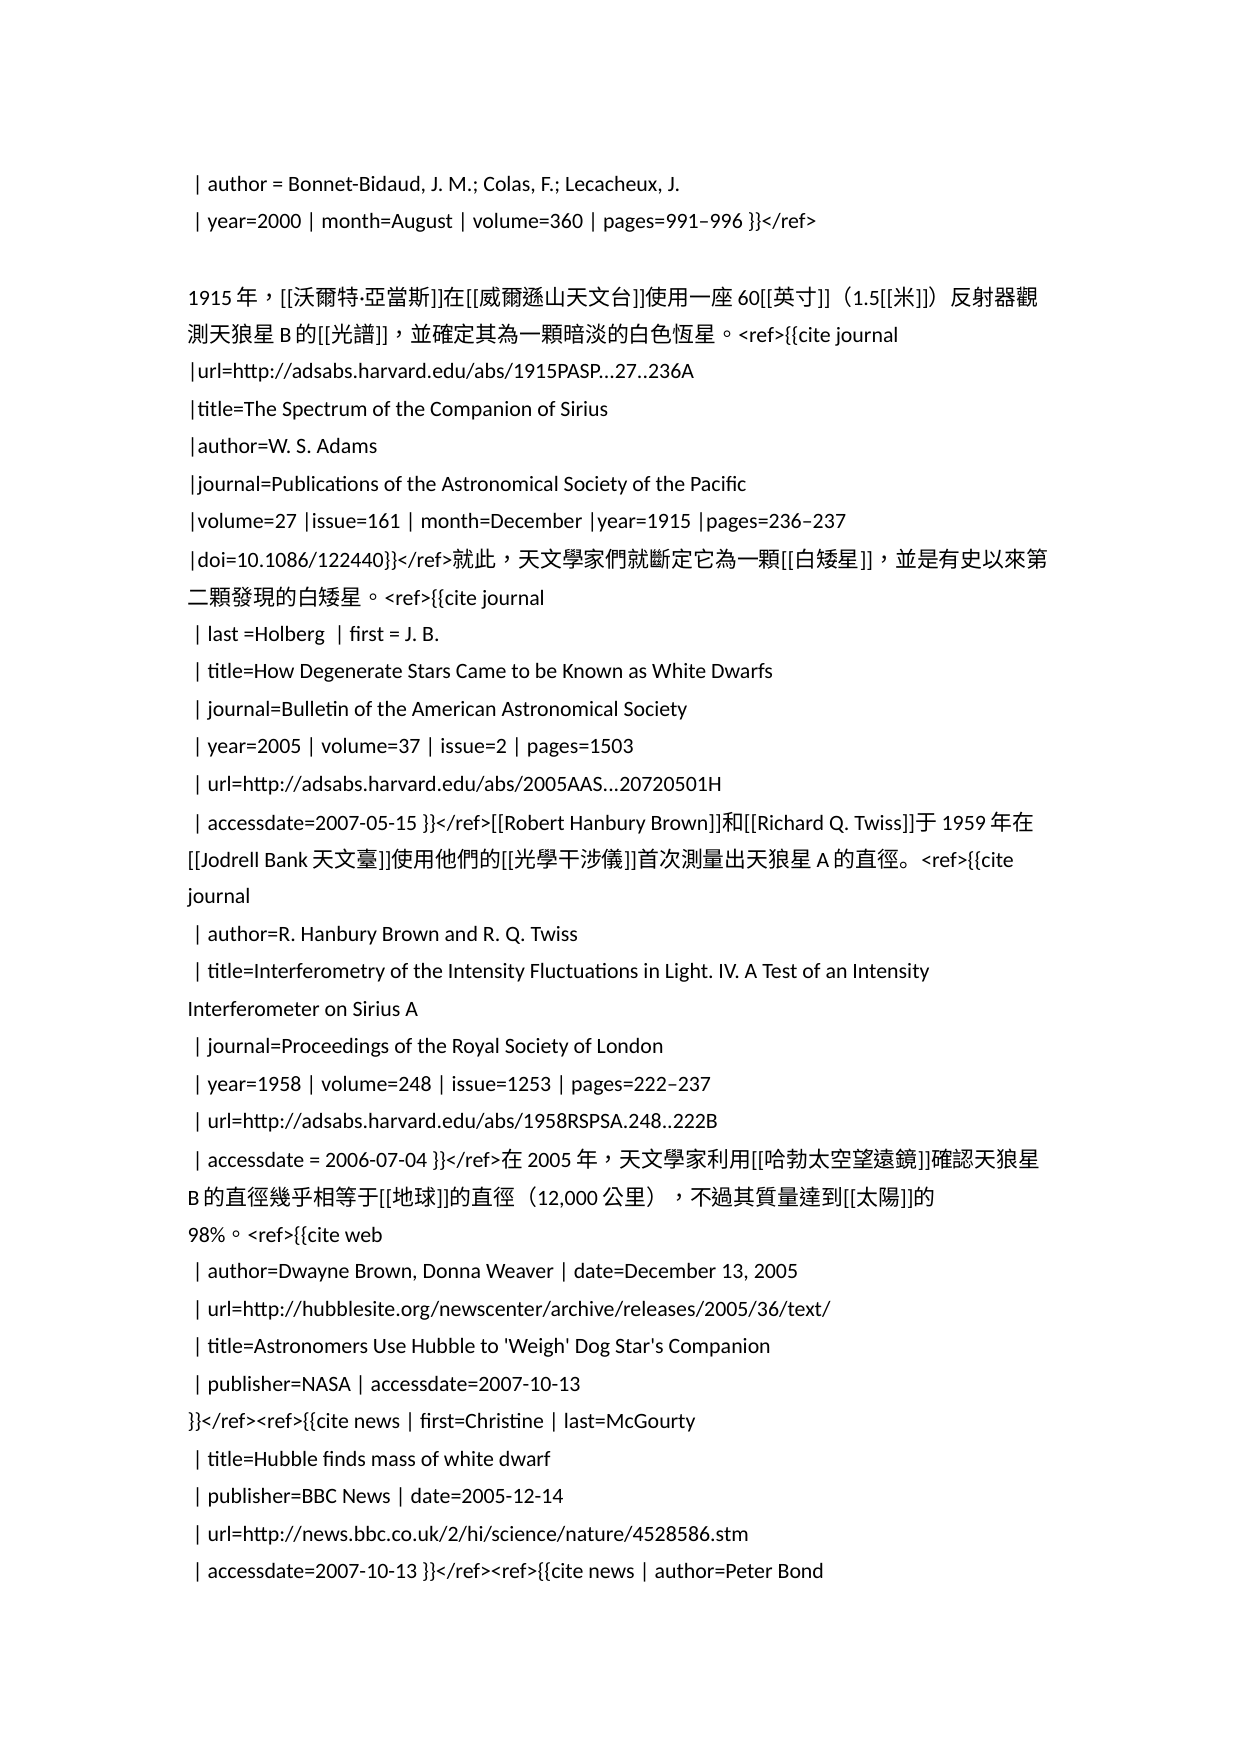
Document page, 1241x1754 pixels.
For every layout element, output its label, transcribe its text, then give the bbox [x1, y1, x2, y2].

text |doi=10.1086/122440}}</ref>就此，天文學家們就斷定它為一顆[[白矮星]]，並是有史以來第二顆發現的白矮星。<ref>{{cite journal [187, 539, 1053, 614]
text | url=http://hubblesite.org/newscenter/archive/releases/2005/36/text/ [187, 1289, 1053, 1327]
text | last =Holberg | first = J. B. [187, 614, 1053, 652]
text | author=Dwayne Brown, Donna Weaver | date=December 13, 2005 [187, 1252, 1053, 1289]
text | publisher=BBC News | date=2005-12-14 [187, 1477, 1053, 1514]
text | publisher=NASA | accessdate=2007-10-13 [187, 1364, 1053, 1402]
text | accessdate=2007-10-13 }}</ref><ref>{{cite news | author=Peter Bond [187, 1552, 1053, 1589]
text | year=2005 | volume=37 | issue=2 | pages=1503 [187, 727, 1053, 764]
text | author = Bonnet-Bidaud, J. M.; Colas, F.; Lecacheux, J. [187, 164, 1053, 202]
text |url=http://adsabs.harvard.edu/abs/1915PASP...27..236A [187, 352, 1053, 389]
text 1915年，[[沃爾特·亞當斯]]在[[威爾遜山天文台]]使用一座60[[英寸]]（1.5[[米]]）反射器觀測天狼星B的[[光譜]]，並確定其為一顆暗淡的白色恆星。<ref>{{cite journal [187, 277, 1053, 352]
text | year=2000 | month=August | volume=360 | pages=991–996 }}</ref> [187, 202, 1053, 239]
text |journal=Publications of the Astronomical Society of the Pacific [187, 464, 1053, 502]
text |volume=27 |issue=161 | month=December |year=1915 |pages=236–237 [187, 502, 1053, 539]
text |author=W. S. Adams [187, 427, 1053, 464]
text | year=1958 | volume=248 | issue=1253 | pages=222–237 [187, 1064, 1053, 1102]
text | title=How Degenerate Stars Came to be Known as White Dwarfs [187, 652, 1053, 689]
text | url=http://news.bbc.co.uk/2/hi/science/nature/4528586.stm [187, 1514, 1053, 1552]
text |title=The Spectrum of the Companion of Sirius [187, 389, 1053, 427]
text | title=Interferometry of the Intensity Fluctuations in Light. IV. A Test of an Intensity Interferometer on Sirius A [187, 952, 1053, 1027]
text }}</ref><ref>{{cite news | first=Christine | last=McGourty [187, 1402, 1053, 1439]
text | accessdate=2007-05-15 }}</ref>[[Robert Hanbury Brown]]和[[Richard Q. Twiss]]于1959年在[[Jodrell Bank天文臺]]使用他們的[[光學干涉儀]]首次測量出天狼星A的直徑。<ref>{{cite journal [187, 802, 1053, 914]
text | url=http://adsabs.harvard.edu/abs/2005AAS...20720501H [187, 764, 1053, 802]
text | title=Astronomers Use Hubble to 'Weigh' Dog Star's Companion [187, 1327, 1053, 1364]
text | title=Hubble finds mass of white dwarf [187, 1439, 1053, 1477]
text | journal=Proceedings of the Royal Society of London [187, 1027, 1053, 1064]
text | journal=Bulletin of the American Astronomical Society [187, 689, 1053, 727]
text | url=http://adsabs.harvard.edu/abs/1958RSPSA.248..222B [187, 1102, 1053, 1139]
text | author=R. Hanbury Brown and R. Q. Twiss [187, 914, 1053, 952]
text | accessdate = 2006-07-04 }}</ref>在2005年，天文學家利用[[哈勃太空望遠鏡]]確認天狼星B的直徑幾乎相等于[[地球]]的直徑（12,000公里），不過其質量達到[[太陽]]的98%。<ref>{{cite web [187, 1139, 1053, 1252]
